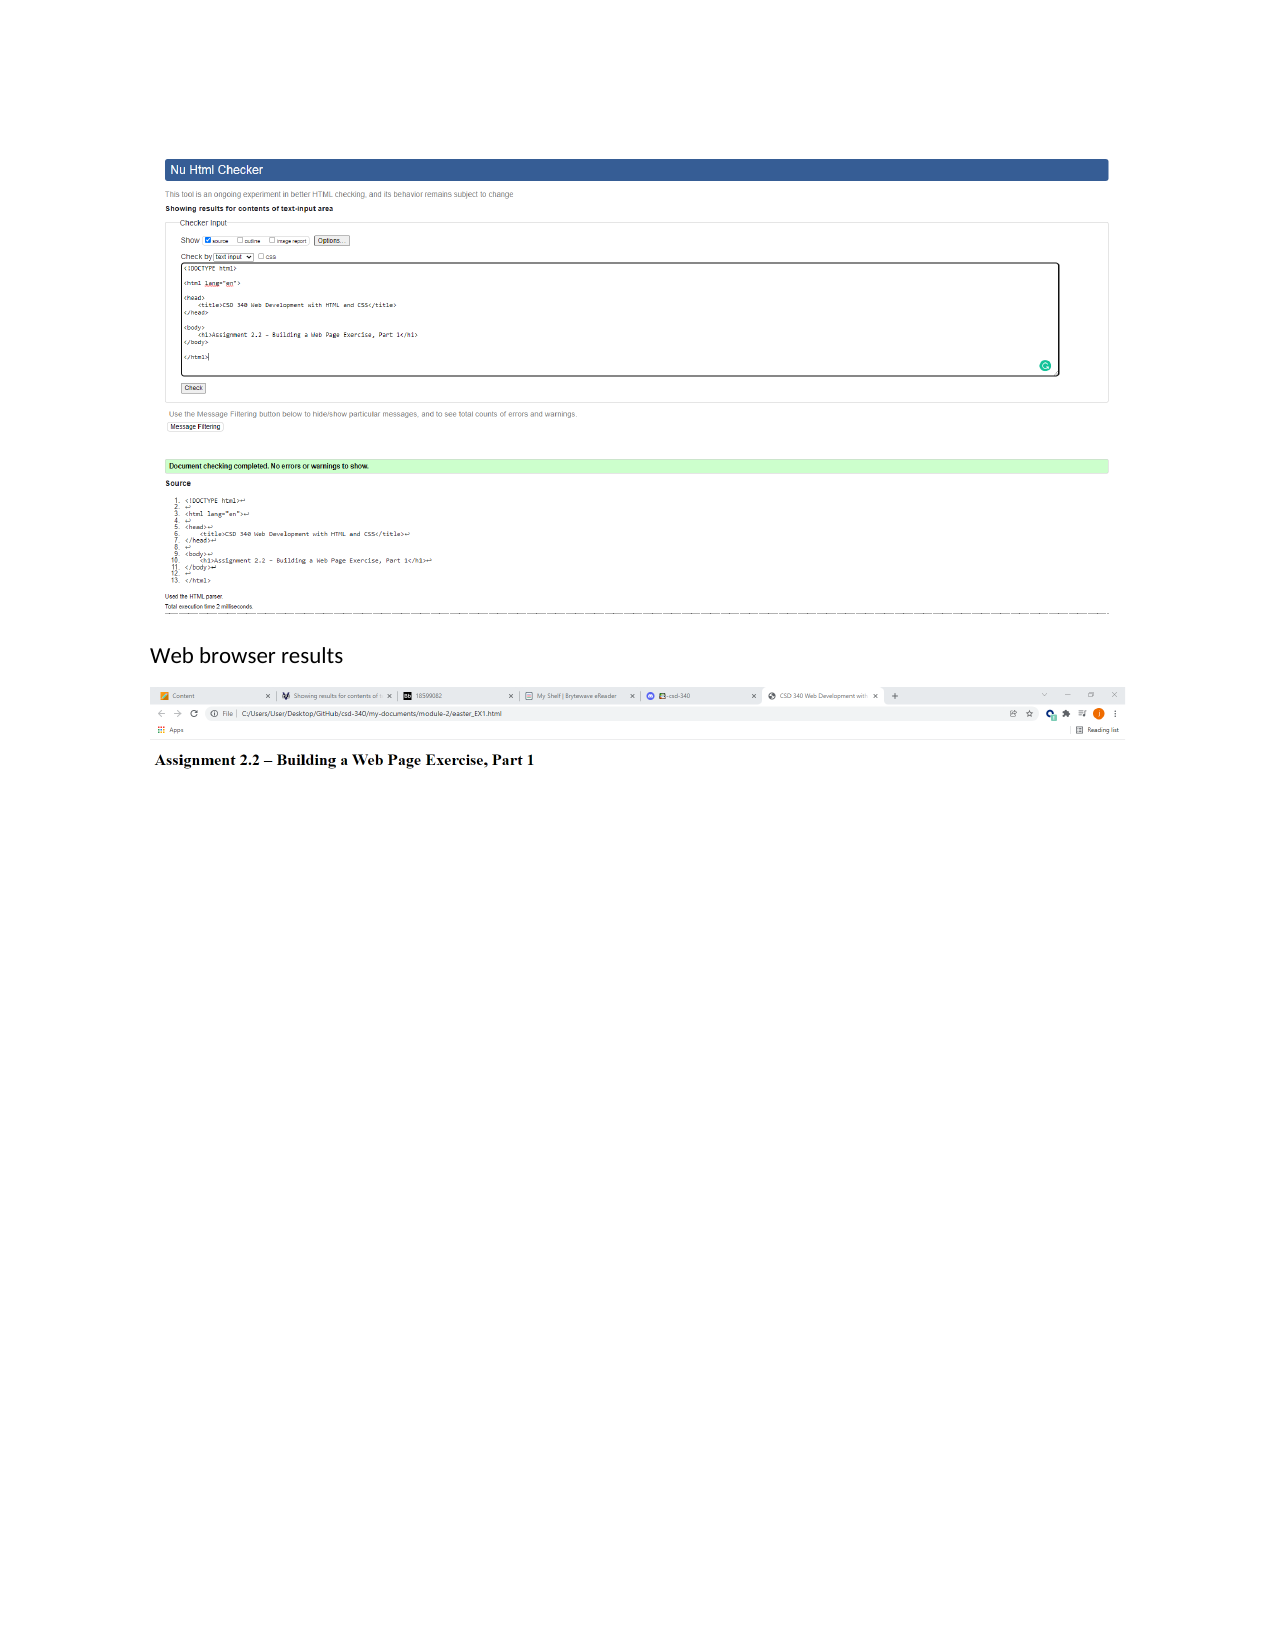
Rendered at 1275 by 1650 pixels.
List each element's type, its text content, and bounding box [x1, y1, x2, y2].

picture [150, 150, 1125, 623]
picture [150, 687, 1125, 904]
text Web browser results [150, 641, 1125, 669]
